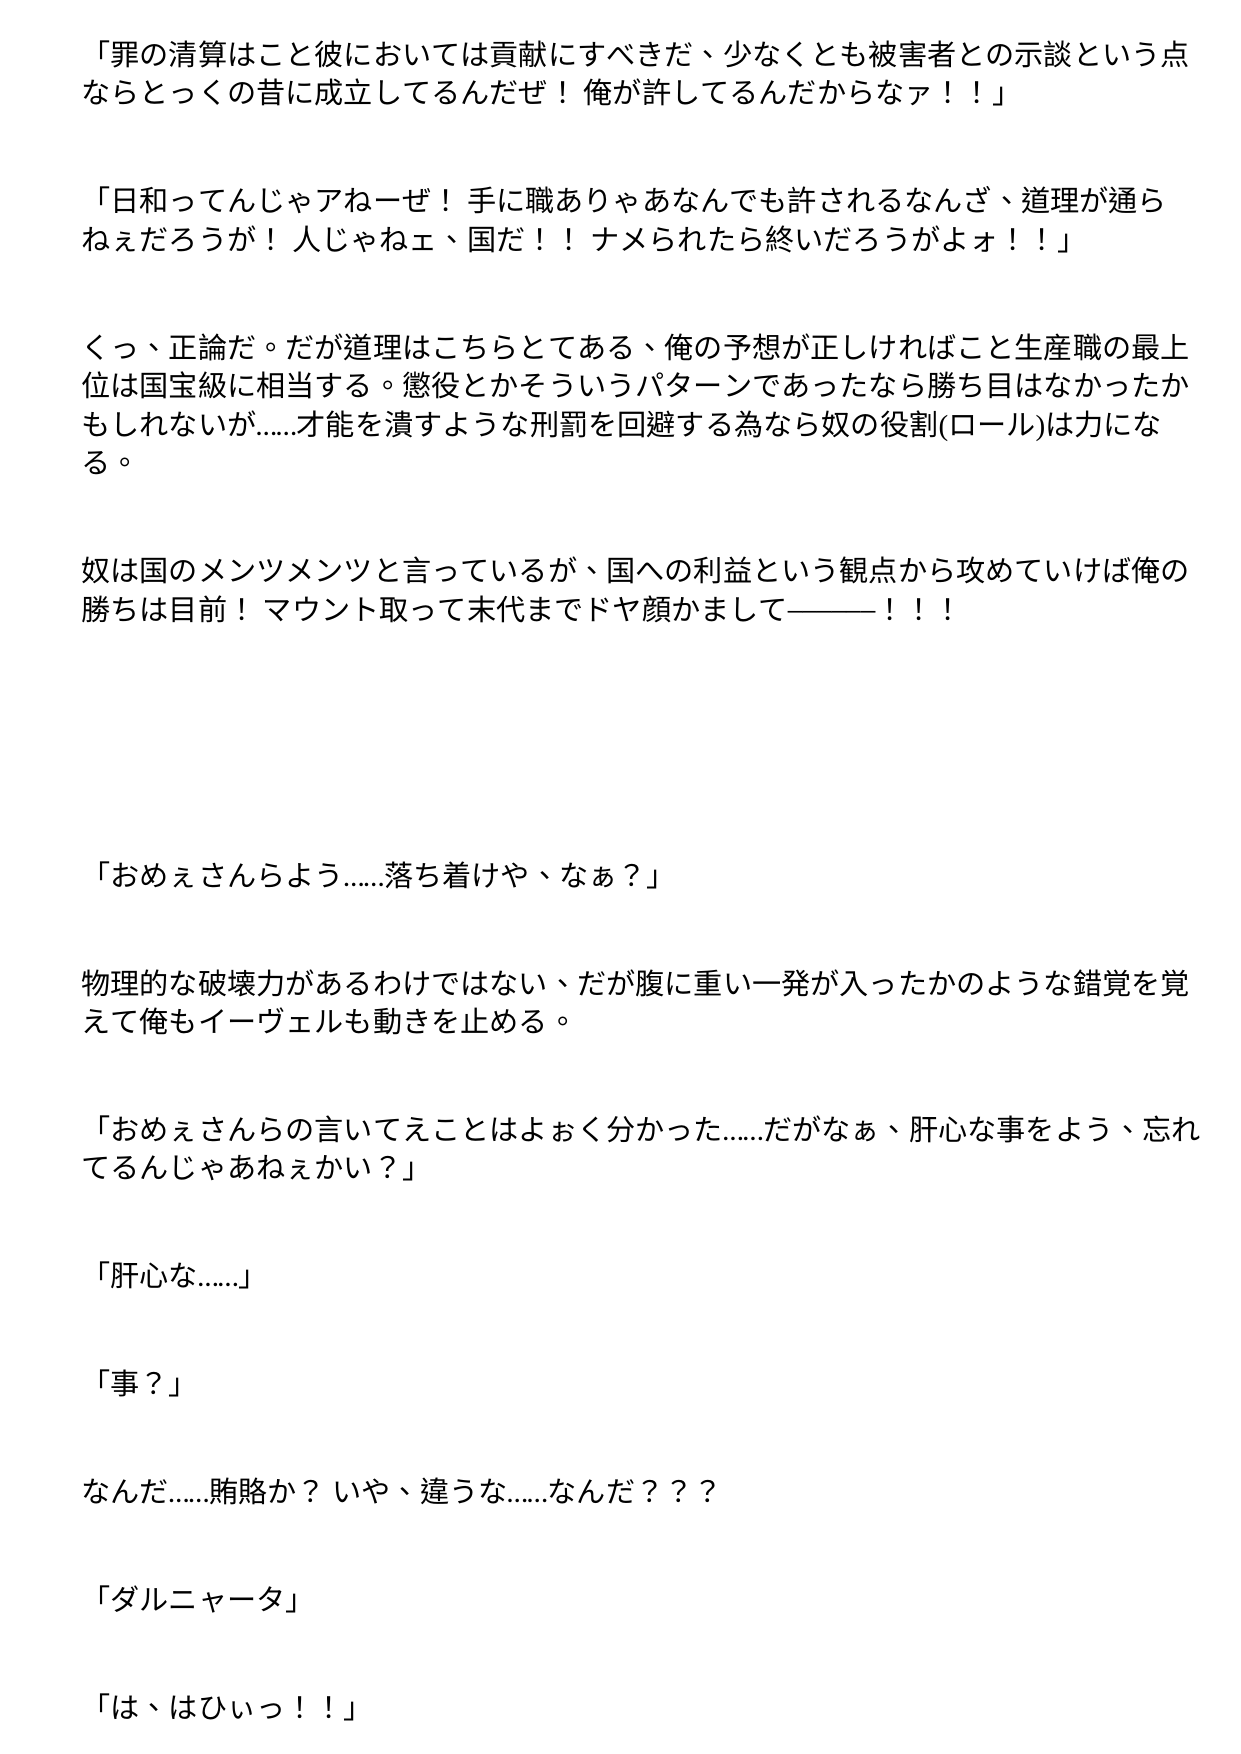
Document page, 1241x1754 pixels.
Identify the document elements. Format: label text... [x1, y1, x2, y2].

text くっ、正論だ。だが道理はこちらとてある、俺の予想が正しければこと生産職の最上位は国宝級に相当する。懲役とかそういうパターンであったなら勝ち目はなかったかもしれないが……才能を潰すような刑罰を回避する為なら奴の役割(ロール)は力になる。 [81, 330, 1215, 481]
text なんだ……賄賂か？ いや、違うな……なんだ？？？ [81, 1474, 1215, 1510]
text 「おめぇさんらの言いてえことはよぉく分かった……だがなぁ、肝心な事をよう、忘れてるんじゃあねぇかい？」 [81, 1112, 1215, 1186]
text 「日和ってんじゃアねーぜ！ 手に職ありゃあなんでも許されるなんざ、道理が通らねぇだろうが！ 人じゃねェ、国だ！！ ナメられたら終いだろうがよォ！！」 [81, 183, 1215, 258]
text 「ダルニャータ」 [81, 1582, 1215, 1618]
text 「罪の清算はこと彼においては貢献にすべきだ、少なくとも被害者との示談という点ならとっくの昔に成立してるんだぜ！ 俺が許してるんだからなァ！！」 [81, 37, 1215, 111]
text 「おめぇさんらよう……落ち着けや、なぁ？」 [81, 858, 1215, 893]
text 奴は国のメンツメンツと言っているが、国への利益という観点から攻めていけば俺の勝ちは目前！ マウント取って末代までドヤ顔かまして──────！！！ [81, 553, 1215, 627]
text 「は、はひぃっ！！」 [81, 1690, 1215, 1726]
text 「肝心な……」 [81, 1258, 1215, 1294]
text 物理的な破壊力があるわけではない、だが腹に重い一発が入ったかのような錯覚を覚えて俺もイーヴェルも動きを止める。 [81, 966, 1215, 1040]
text 「事？」 [81, 1366, 1215, 1402]
